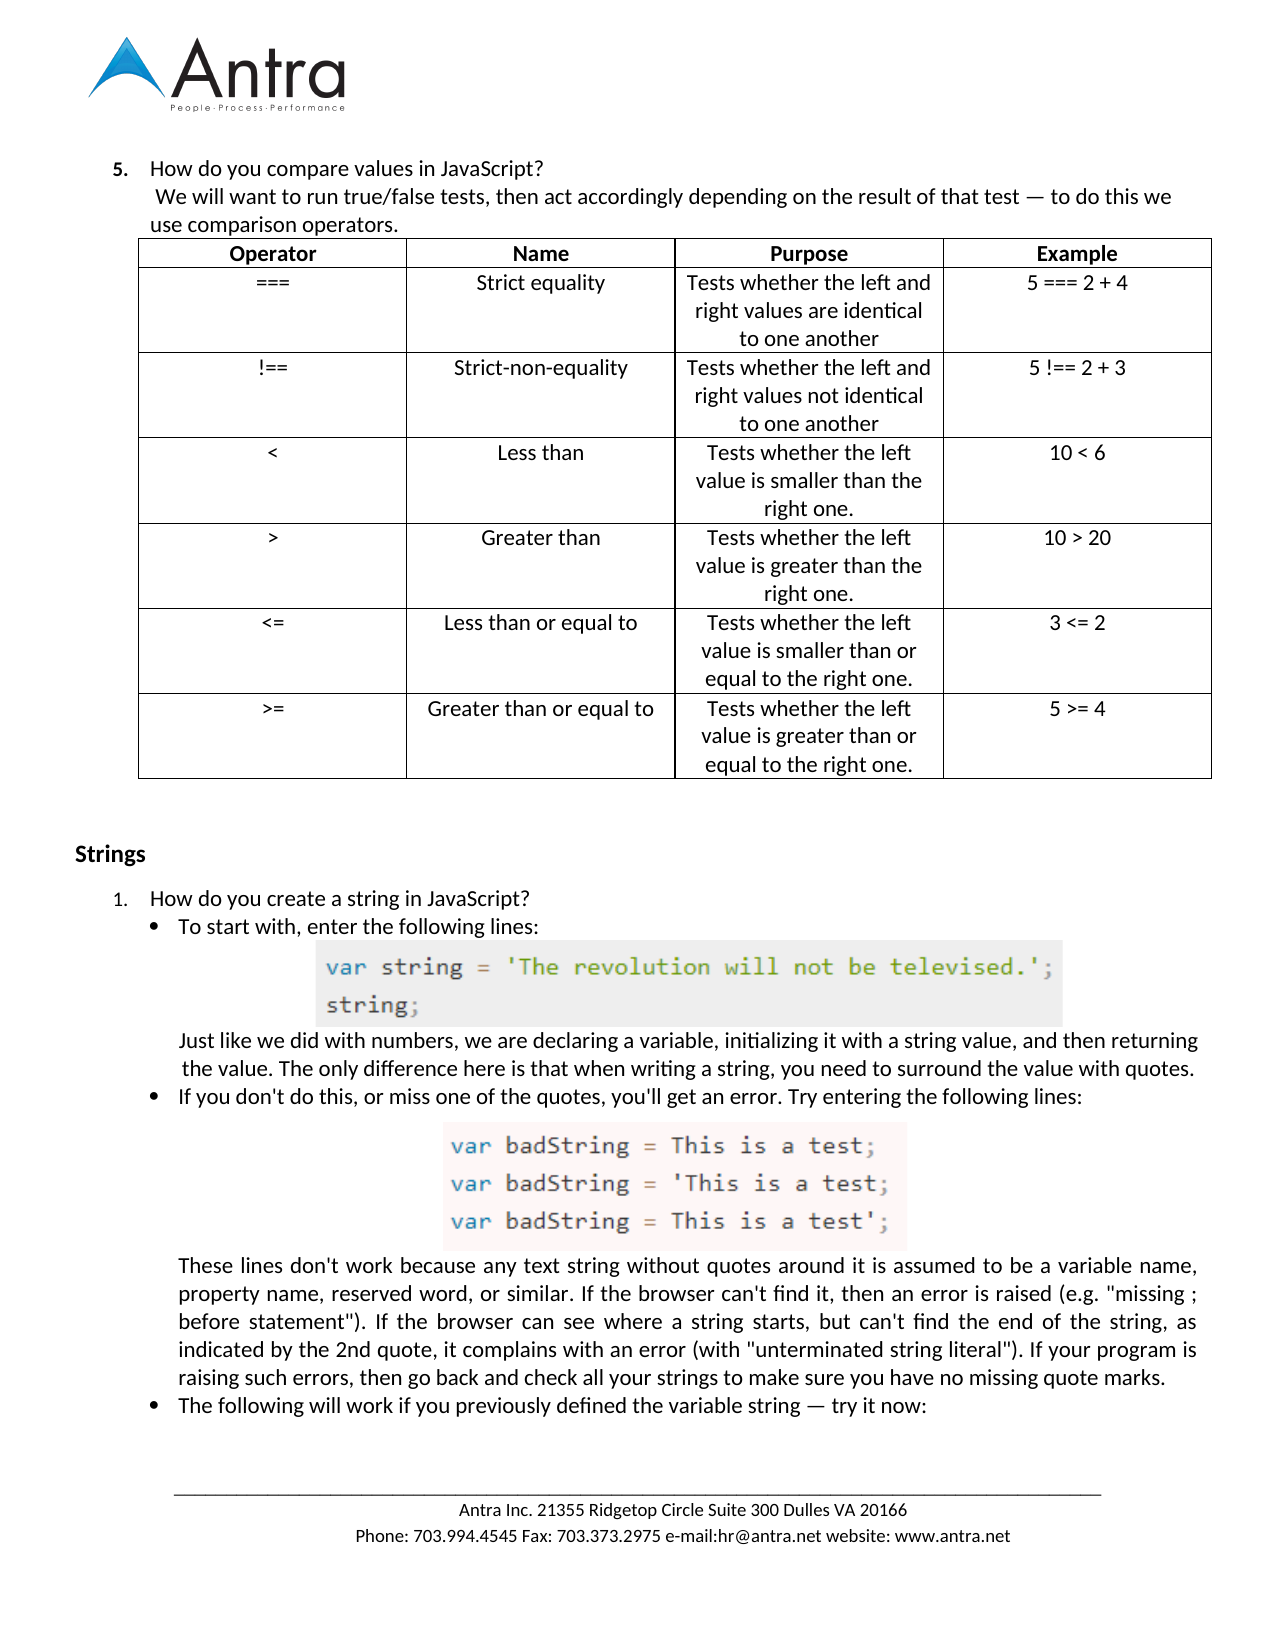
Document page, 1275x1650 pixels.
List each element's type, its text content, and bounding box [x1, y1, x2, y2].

table_cell Tests whether the left value is smaller than the right one. [676, 438, 943, 522]
picture [75, 24, 358, 126]
table_header Example [944, 239, 1211, 267]
table_cell Greater than [407, 524, 674, 607]
table_cell Tests whether the left value is greater than or equal to the right one. [676, 694, 943, 778]
table_cell Less than or equal to [407, 609, 674, 693]
text We will want to run true/false tests, then act accordingly depending on the result of that test — to do this we use comparison operators. [150, 182, 1200, 238]
table_cell <= [139, 609, 406, 693]
table_cell 10 < 6 [944, 438, 1211, 522]
list The following will work if you previously defined the variable string — try it now: [150, 1391, 1200, 1419]
list If you don't do this, or miss one of the quotes, you'll get an error. Try entering the following lines: [150, 1082, 1200, 1110]
table_header Purpose [676, 239, 943, 267]
table_cell >= [139, 694, 406, 778]
list Just like we did with numbers, we are declaring a variable, initializing it with a string value, and then returning the value. The only difference here is that when writing a string, you need to surround the value with quotes. [178, 1026, 1200, 1082]
table_cell 3 <= 2 [944, 609, 1211, 693]
table_cell !== [139, 353, 406, 437]
text These lines don't work because any text string without quotes around it is assumed to be a variable name, property name, reserved word, or similar. If the browser can't find it, then an error is raised (e.g. "missing ; before statement"). If the browser can see where a string starts, but can't find the end of the string, as indicated by the 2nd quote, it complains with an error (with "unterminated string literal"). If your program is raising such errors, then go back and check all your strings to make sure you have no missing quote marks. [178, 1251, 1200, 1391]
table_header Name [407, 239, 674, 267]
table_cell Strict equality [407, 268, 674, 352]
table_cell 5 >= 4 [944, 694, 1211, 778]
table_cell 5 !== 2 + 3 [944, 353, 1211, 437]
table_cell Tests whether the left and right values not identical to one another [676, 353, 943, 437]
picture [315, 940, 1063, 1027]
list How do you create a string in JavaScript? [112, 884, 1200, 912]
table_cell < [139, 438, 406, 522]
list How do you compare values in JavaScript? [112, 154, 1200, 182]
table_cell Tests whether the left value is smaller than or equal to the right one. [676, 609, 943, 693]
table_cell Less than [407, 438, 674, 522]
table_cell Greater than or equal to [407, 694, 674, 778]
table_cell Strict-non-equality [407, 353, 674, 437]
subtitle Strings [75, 838, 1200, 868]
table_cell 10 > 20 [944, 524, 1211, 607]
table_cell === [139, 268, 406, 352]
table_header Operator [139, 239, 406, 267]
picture [443, 1122, 908, 1251]
table_cell > [139, 524, 406, 607]
table_cell Tests whether the left and right values are identical to one another [676, 268, 943, 352]
table_cell 5 === 2 + 4 [944, 268, 1211, 352]
table_cell Tests whether the left value is greater than the right one. [676, 524, 943, 607]
list To start with, enter the following lines: [150, 912, 1200, 940]
